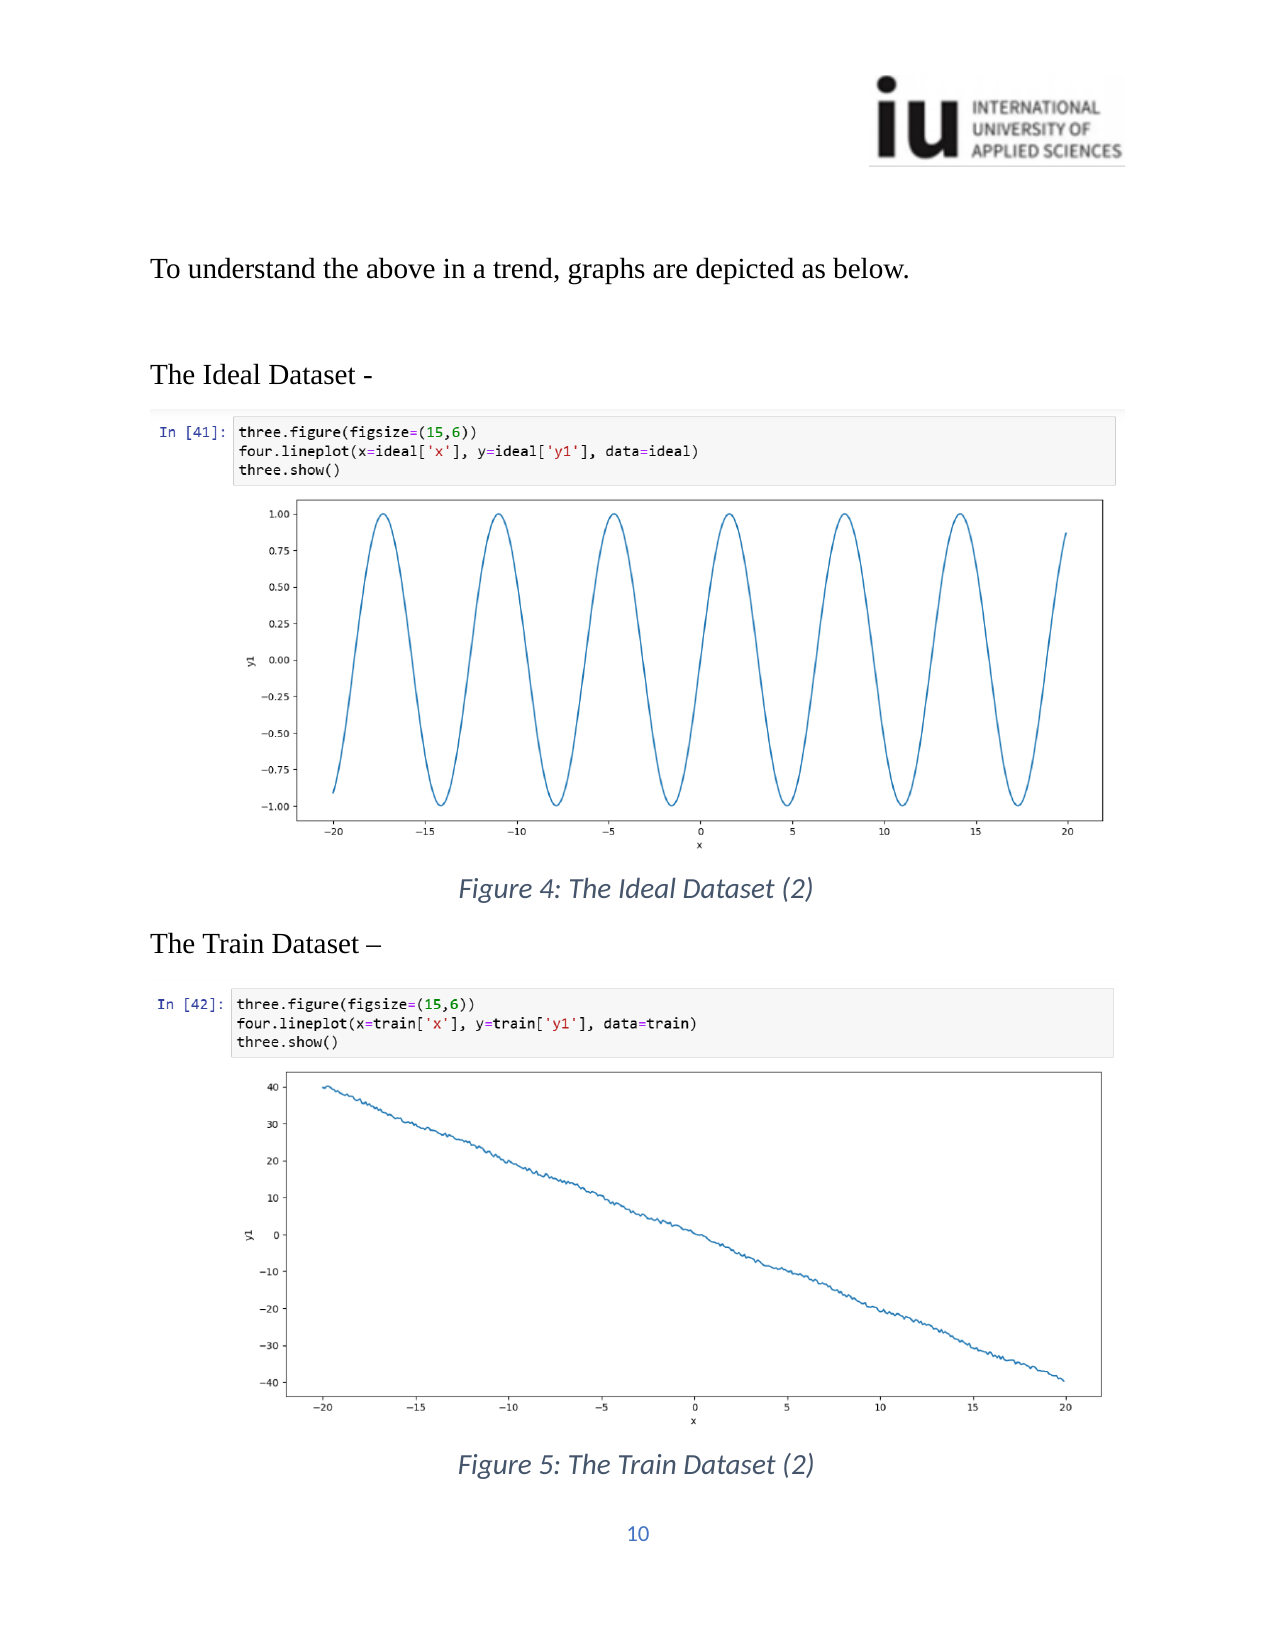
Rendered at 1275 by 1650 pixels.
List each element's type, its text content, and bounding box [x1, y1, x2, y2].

picture [150, 979, 1125, 1428]
picture [868, 75, 1125, 168]
picture [150, 409, 1125, 852]
text The Train Dataset – [150, 926, 1125, 960]
text To understand the above in a trend, graphs are depicted as below. [150, 251, 1125, 285]
text Figure 4: The Ideal Dataset (2) [150, 870, 1125, 906]
text Figure 5: The Train Dataset (2) [150, 1446, 1125, 1482]
text The Ideal Dataset - [150, 357, 1125, 390]
